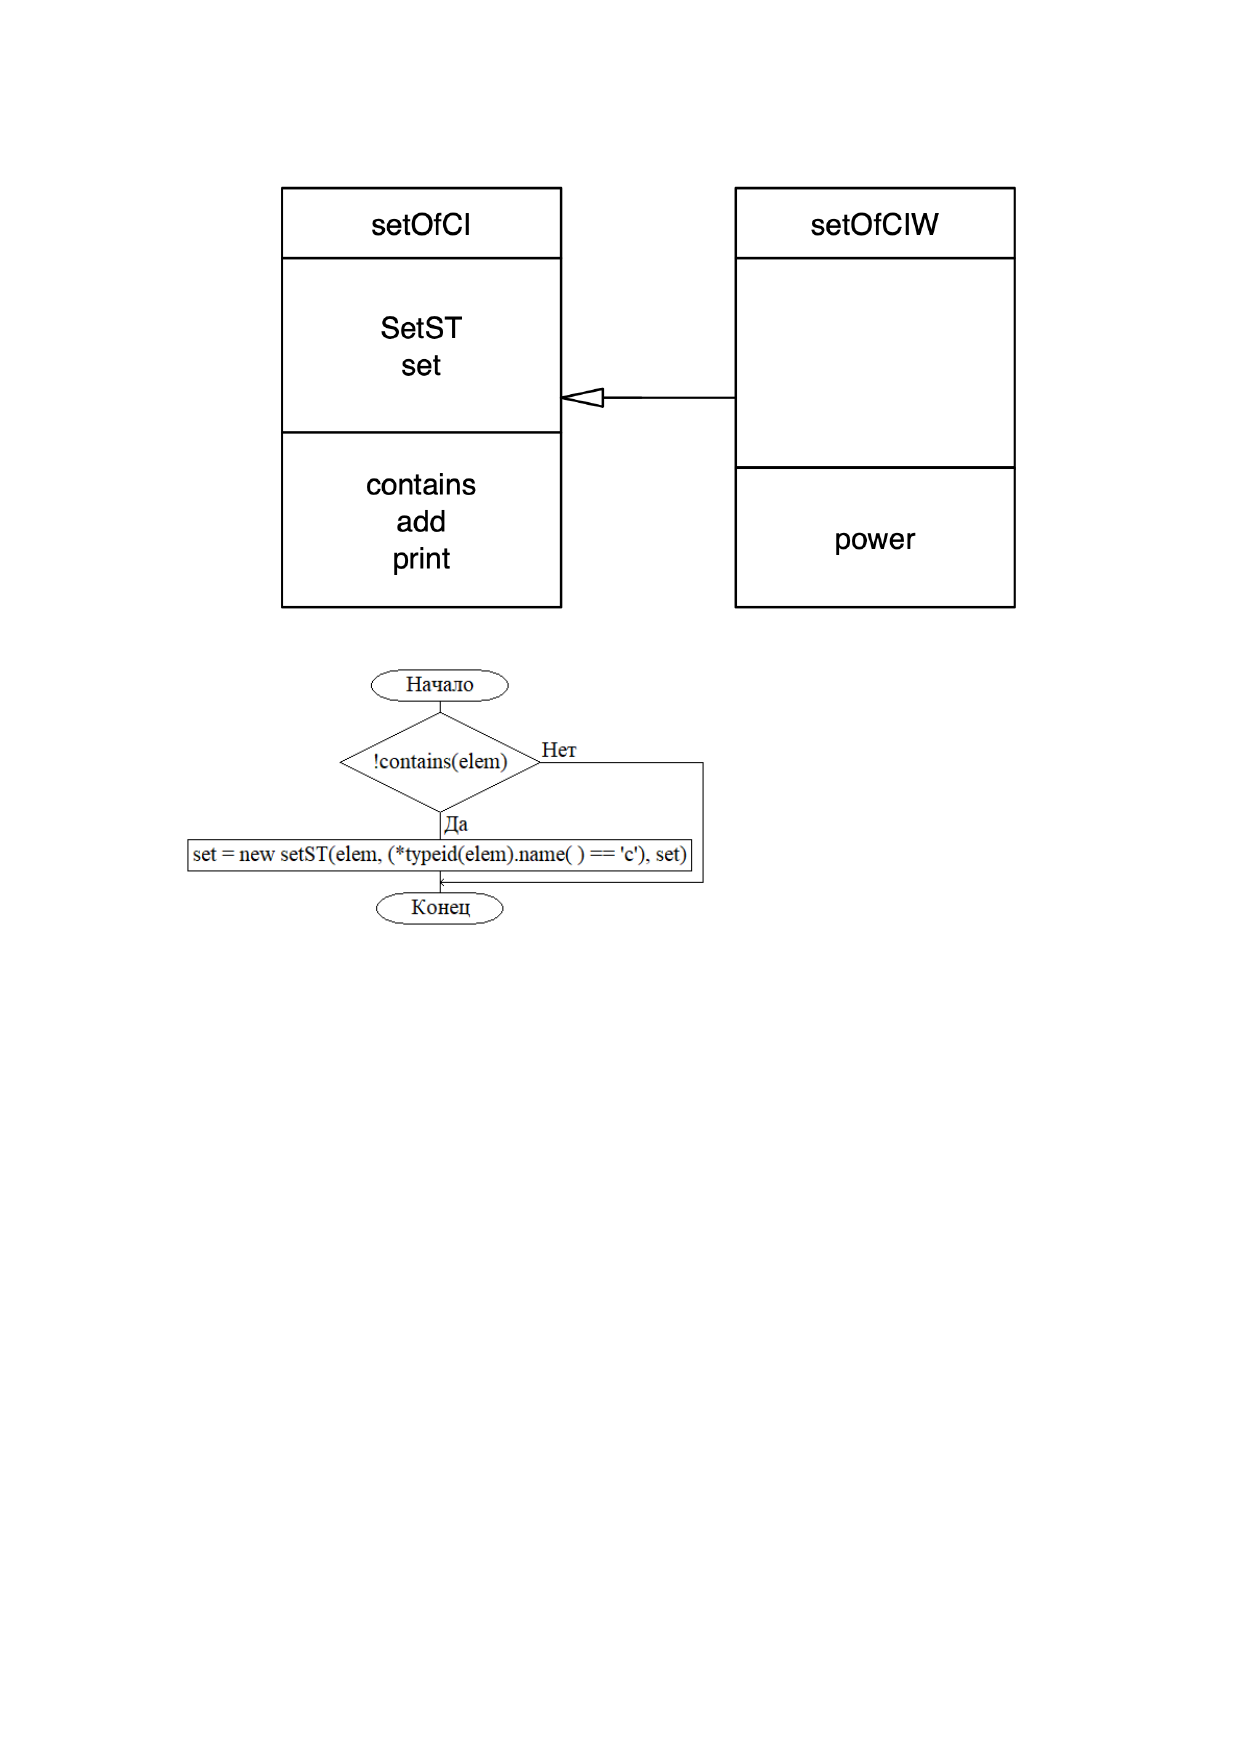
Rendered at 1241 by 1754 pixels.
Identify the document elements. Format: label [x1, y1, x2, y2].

picture [177, 118, 1152, 935]
